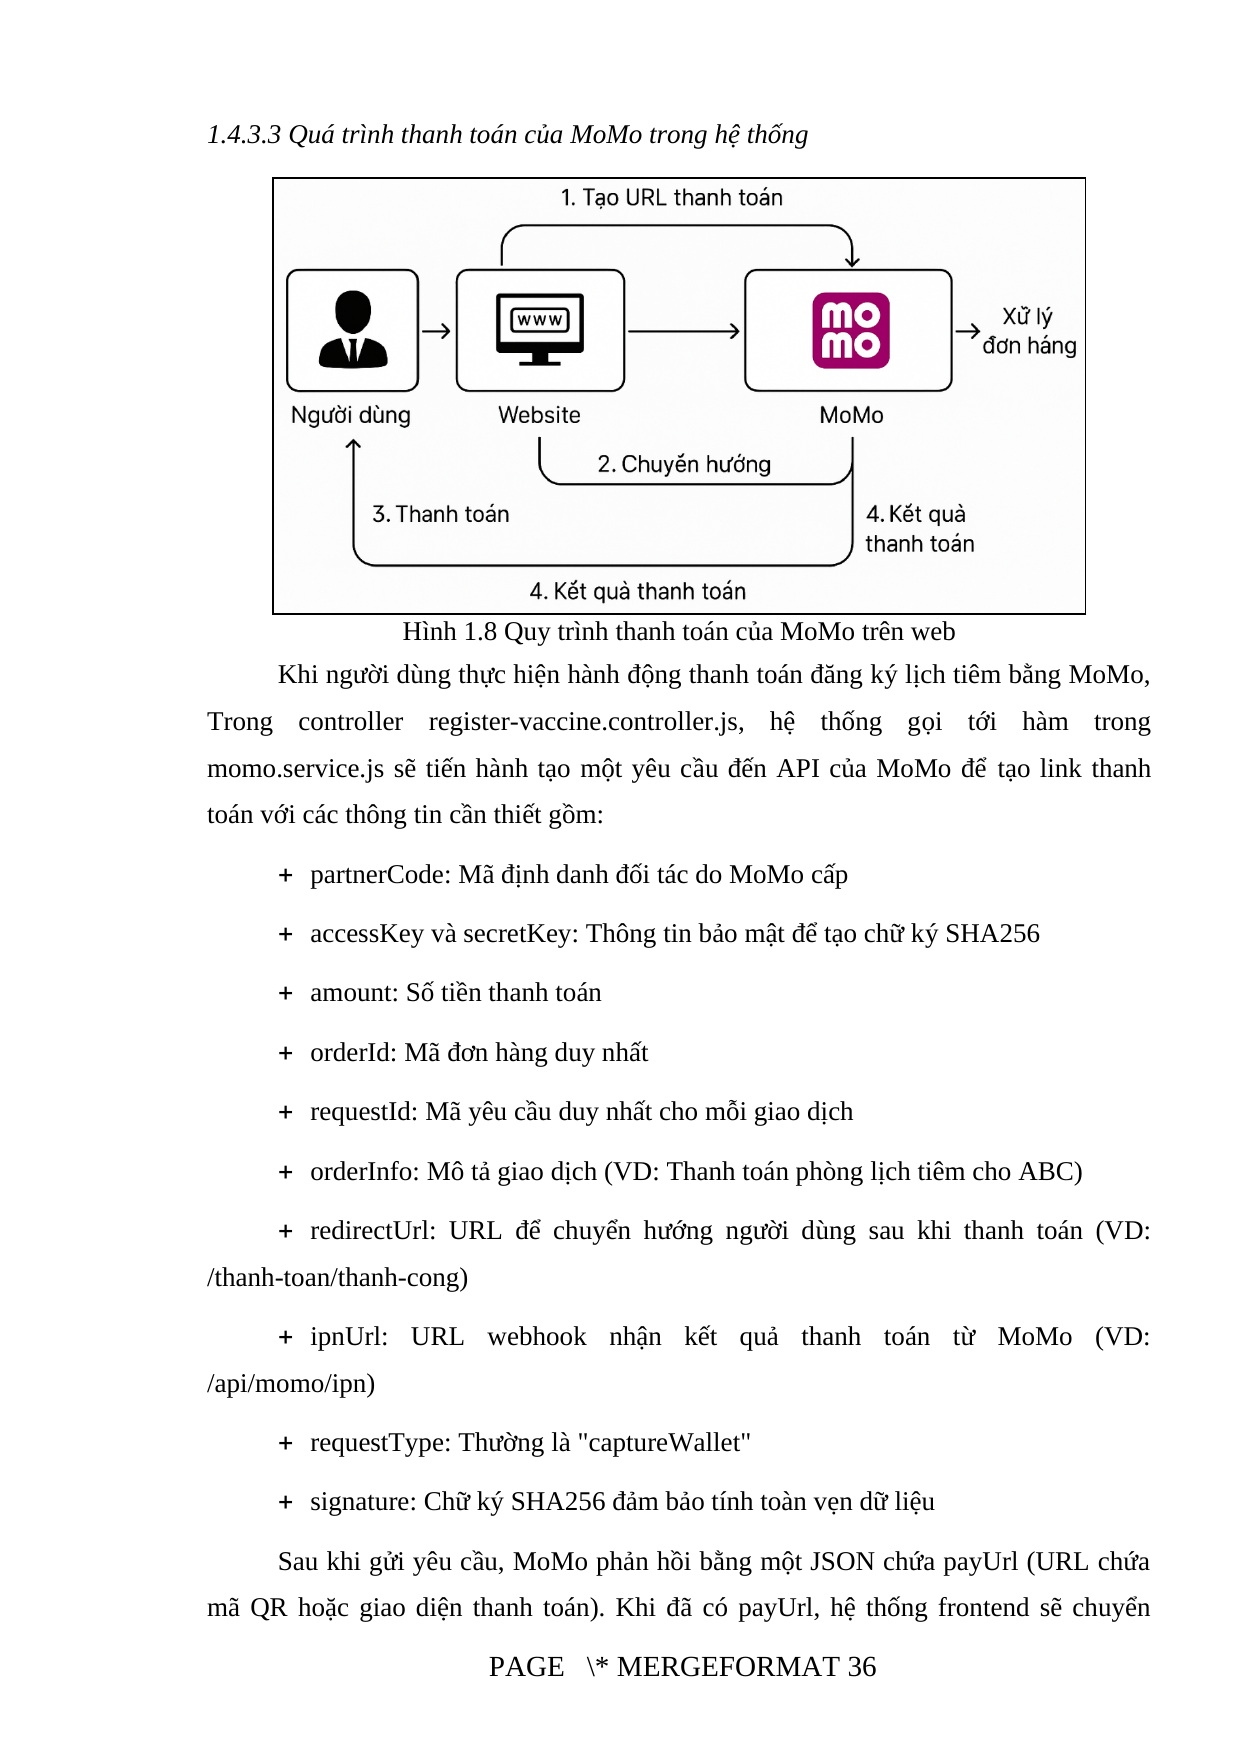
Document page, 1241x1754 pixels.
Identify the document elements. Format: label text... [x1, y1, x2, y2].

list orderInfo: Mô tả giao dịch (VD: Thanh toán phòng lịch tiêm cho ABC) [207, 1154, 1152, 1186]
list partnerCode: Mã định danh đối tác do MoMo cấp [207, 858, 1152, 889]
list amount: Số tiền thanh toán [207, 976, 1152, 1008]
list requestType: Thường là "captureWallet" [207, 1426, 1152, 1457]
picture [274, 179, 1085, 613]
list ipnUrl: URL webhook nhận kết quả thanh toán từ MoMo (VD: /api/momo/ipn) [207, 1320, 1152, 1398]
list redirectUrl: URL để chuyển hướng người dùng sau khi thanh toán (VD: /thanh-toan/thanh-cong) [207, 1214, 1152, 1292]
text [207, 1544, 1152, 1622]
text Hình 1.8 Quy trình thanh toán của MoMo trên web [207, 615, 1152, 646]
text Khi người dùng thực hiện hành động thanh toán đăng ký lịch tiêm bằng MoMo, Trong controller register-vaccine.controller.js, hệ thống gọi tới hàm trong momo.service.js sẽ tiến hành tạo một yêu cầu đến API của MoMo để tạo link thanh toán với các thông tin cần thiết gồm: [207, 658, 1152, 830]
list accessKey và secretKey: Thông tin bảo mật để tạo chữ ký SHA256 [207, 917, 1152, 948]
list requestId: Mã yêu cầu duy nhất cho mỗi giao dịch [207, 1095, 1152, 1126]
subtitle Quá trình thanh toán của MoMo trong hệ thống [207, 118, 1152, 149]
list signature: Chữ ký SHA256 đảm bảo tính toàn vẹn dữ liệu [207, 1485, 1152, 1516]
list orderId: Mã đơn hàng duy nhất [207, 1036, 1152, 1067]
